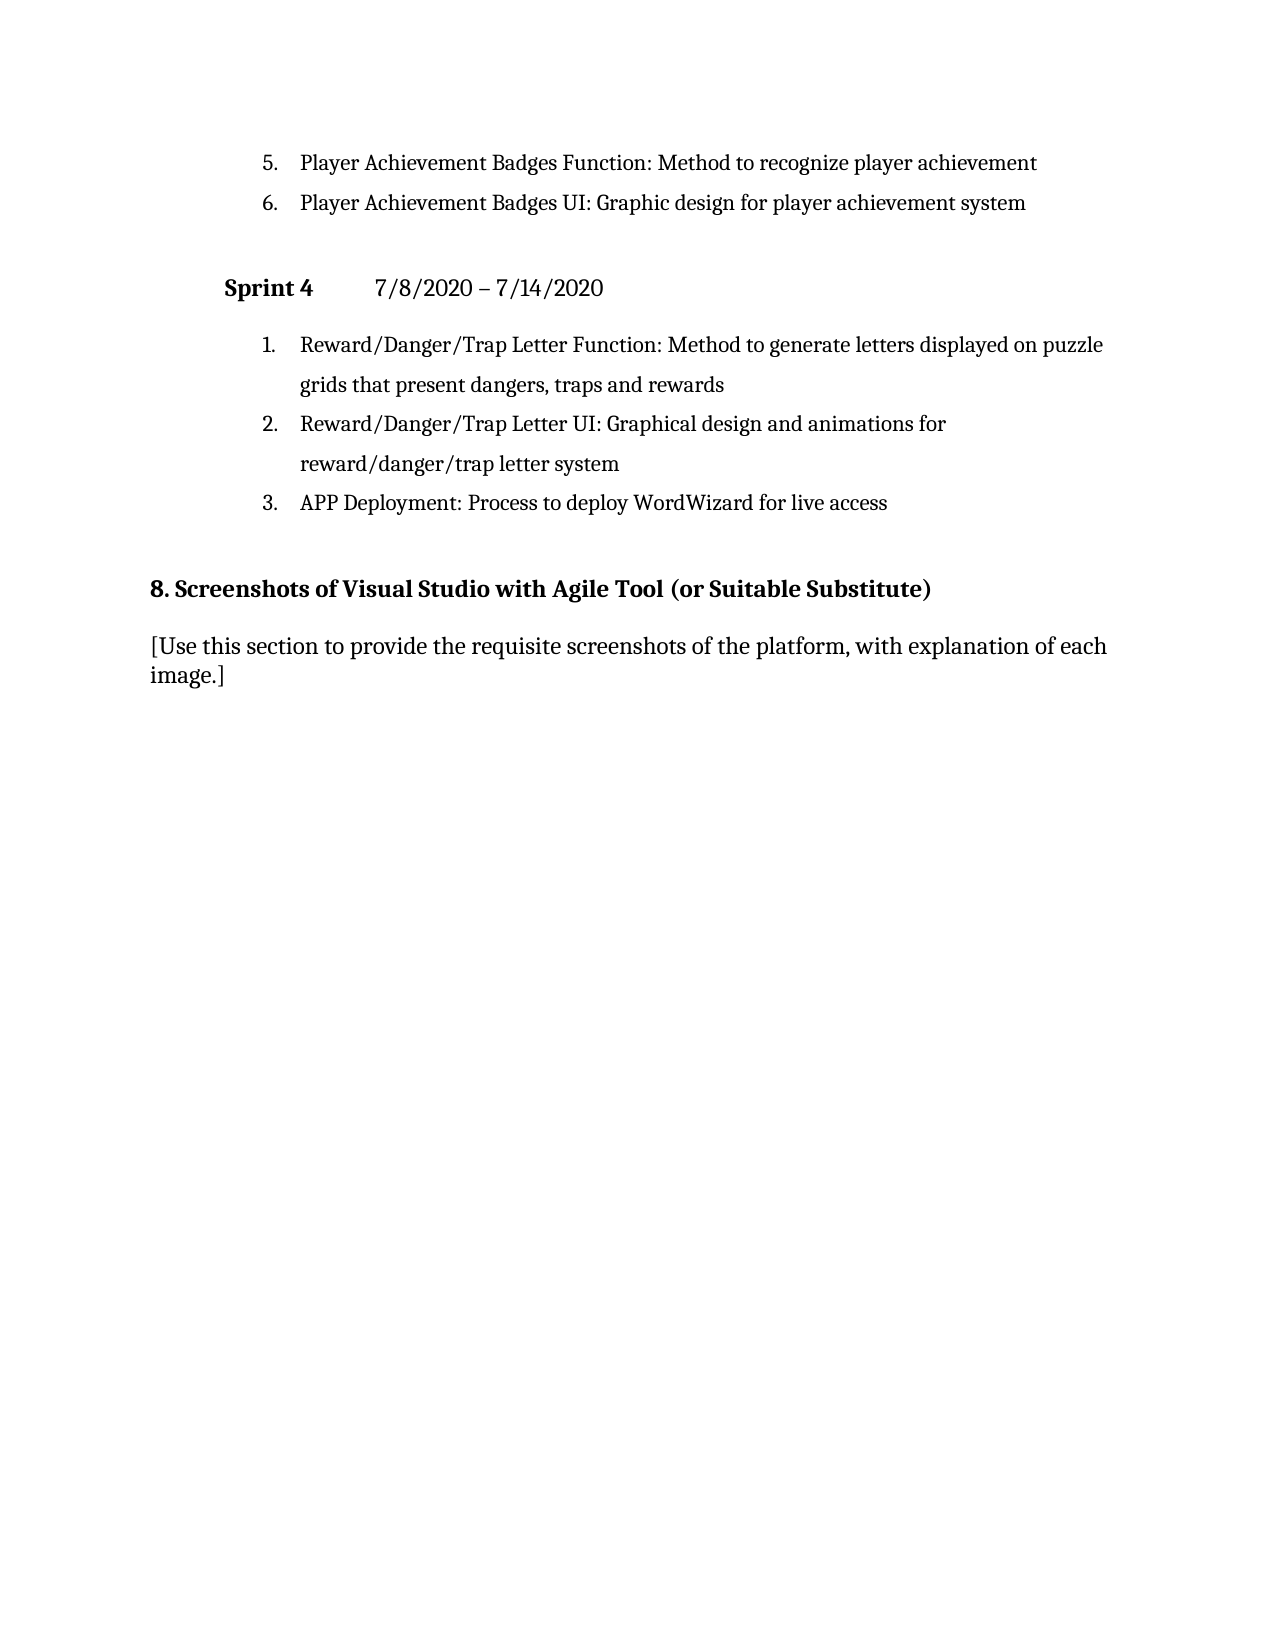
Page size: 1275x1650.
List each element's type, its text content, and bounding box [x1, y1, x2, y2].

text Sprint 4 7/8/2020 – 7/14/2020 [150, 274, 1125, 303]
list Reward/Danger/Trap Letter Function: Method to generate letters displayed on puzzle grids that present dangers, traps and rewards [262, 332, 1125, 398]
list Player Achievement Badges Function: Method to recognize player achievement [262, 150, 1125, 176]
list Reward/Danger/Trap Letter UI: Graphical design and animations for reward/danger/trap letter system [262, 411, 1125, 477]
text 8. Screenshots of Visual Studio with Agile Tool (or Suitable Substitute) [150, 575, 1125, 603]
list Player Achievement Badges UI: Graphic design for player achievement system [262, 189, 1125, 216]
list APP Deployment: Process to deploy WordWizard for live access [262, 490, 1125, 516]
text [Use this section to provide the requisite screenshots of the platform, with explanation of each image.] [150, 632, 1125, 690]
